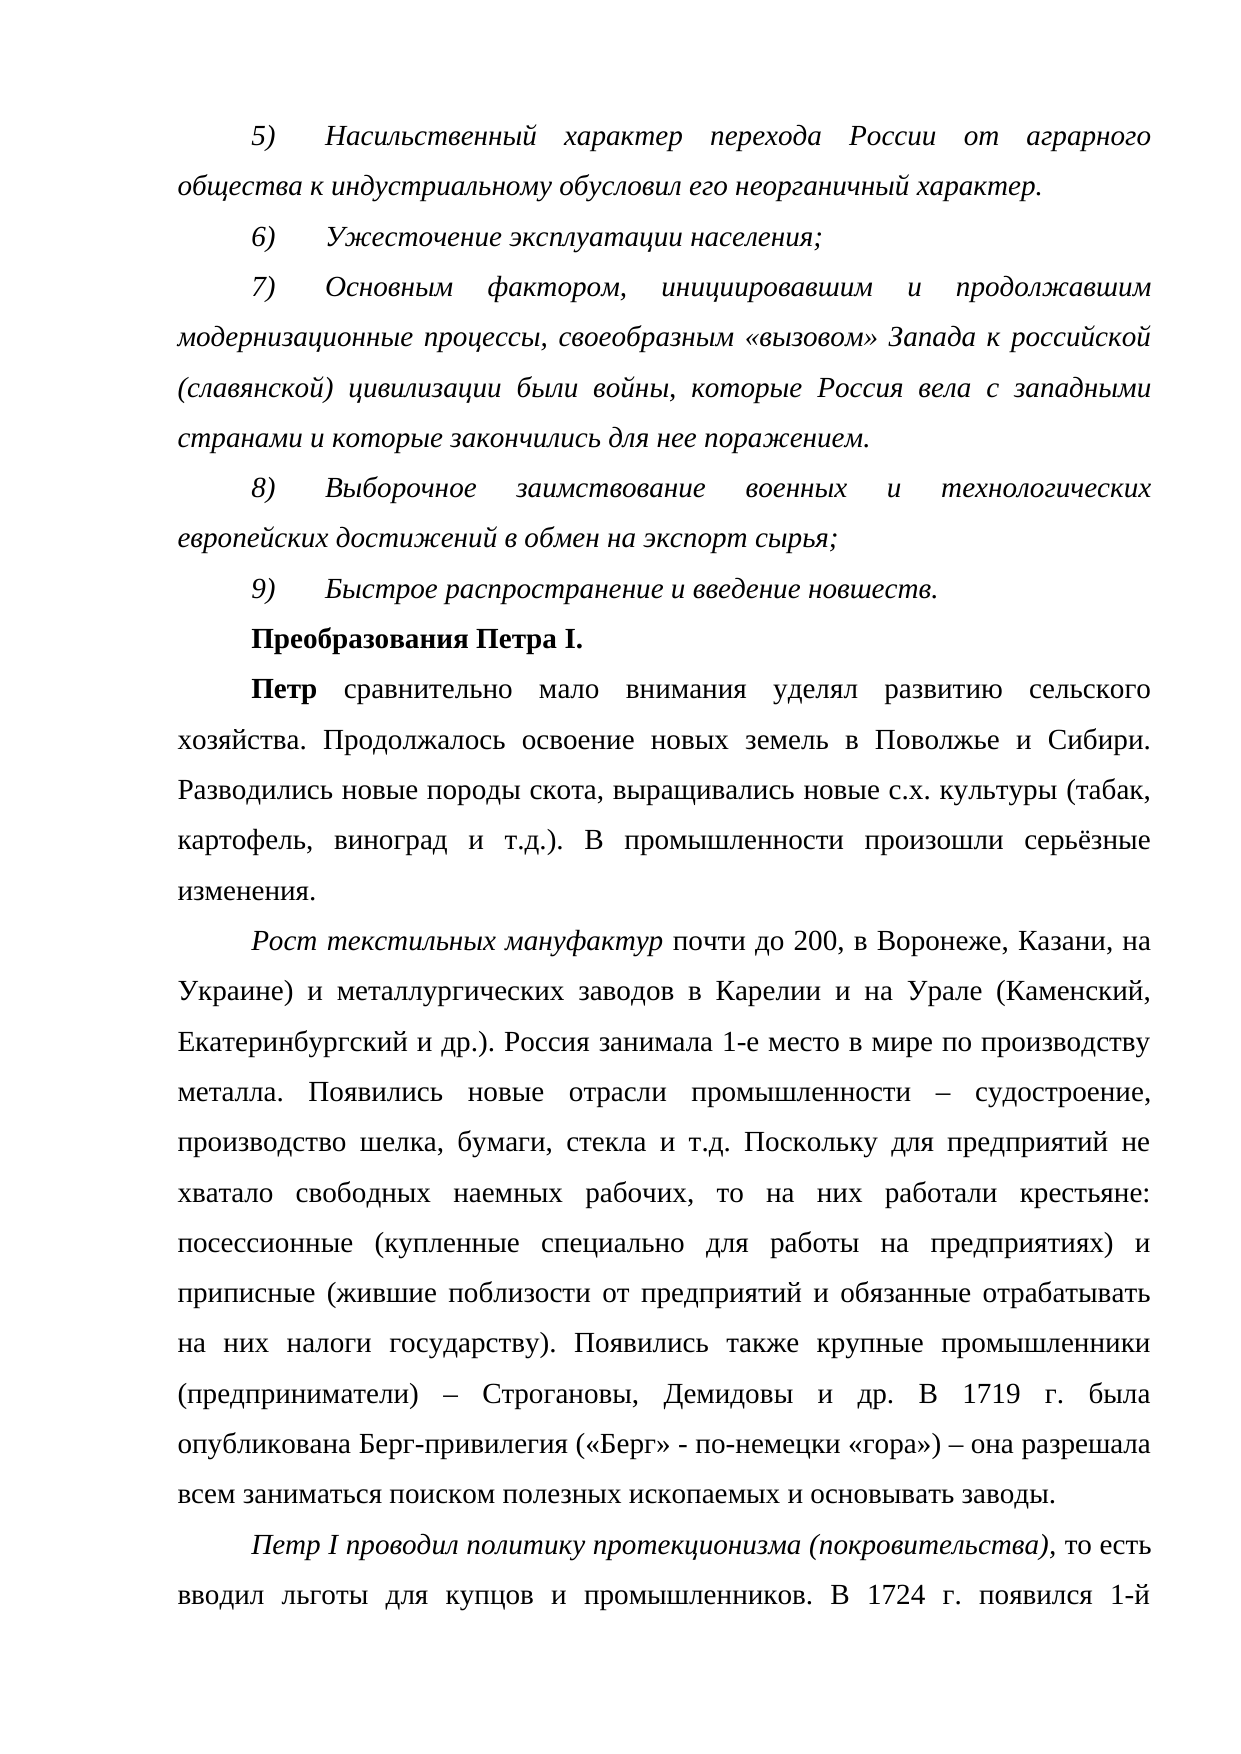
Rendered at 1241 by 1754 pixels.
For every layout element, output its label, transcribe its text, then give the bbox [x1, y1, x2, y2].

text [177, 1527, 1152, 1611]
text Рост текстильных мануфактур почти до 200, в Воронеже, Казани, на Украине) и металлургических заводов в Карелии и на Урале (Каменский, Екатеринбургский и др.). Россия занимала 1-е место в мире по производству металла. Появились новые отрасли промышленности – судостроение, производство шелка, бумаги, стекла и т.д. Поскольку для предприятий не хватало свободных наемных рабочих, то на них работали крестьяне: посессионные (купленные специально для работы на предприятиях) и приписные (жившие поблизости от предприятий и обязанные отрабатывать на них налоги государству). Появились также крупные промышленники (предприниматели) – Строгановы, Демидовы и др. В 1719 г. была опубликована Берг-привилегия («Берг» - по-немецки «гора») – она разрешала всем заниматься поиском полезных ископаемых и основывать заводы. [177, 923, 1152, 1510]
list Основным фактором, инициировавшим и продолжавшим модернизационные процессы, своеобразным «вызовом» Запада к российской (славянской) цивилизации были войны, которые Россия вела с западными странами и которые закончились для нее поражением. [177, 269, 1152, 453]
list Быстрое распространение и введение новшеств. [177, 571, 1152, 604]
list Насильственный характер перехода России от аграрного общества к индустриальному обусловил его неорганичный характер. [177, 118, 1152, 202]
list Выборочное заимствование военных и технологических европейских достижений в обмен на экспорт сырья; [177, 470, 1152, 554]
list Ужесточение эксплуатации населения; [177, 219, 1152, 252]
text Преобразования Петра I. [177, 621, 1152, 655]
text Петр сравнительно мало внимания уделял развитию сельского хозяйства. Продолжалось освоение новых земель в Поволжье и Сибири. Разводились новые породы скота, выращивались новые с.х. культуры (табак, картофель, виноград и т.д.). В промышленности произошли серьёзные изменения. [177, 672, 1152, 906]
